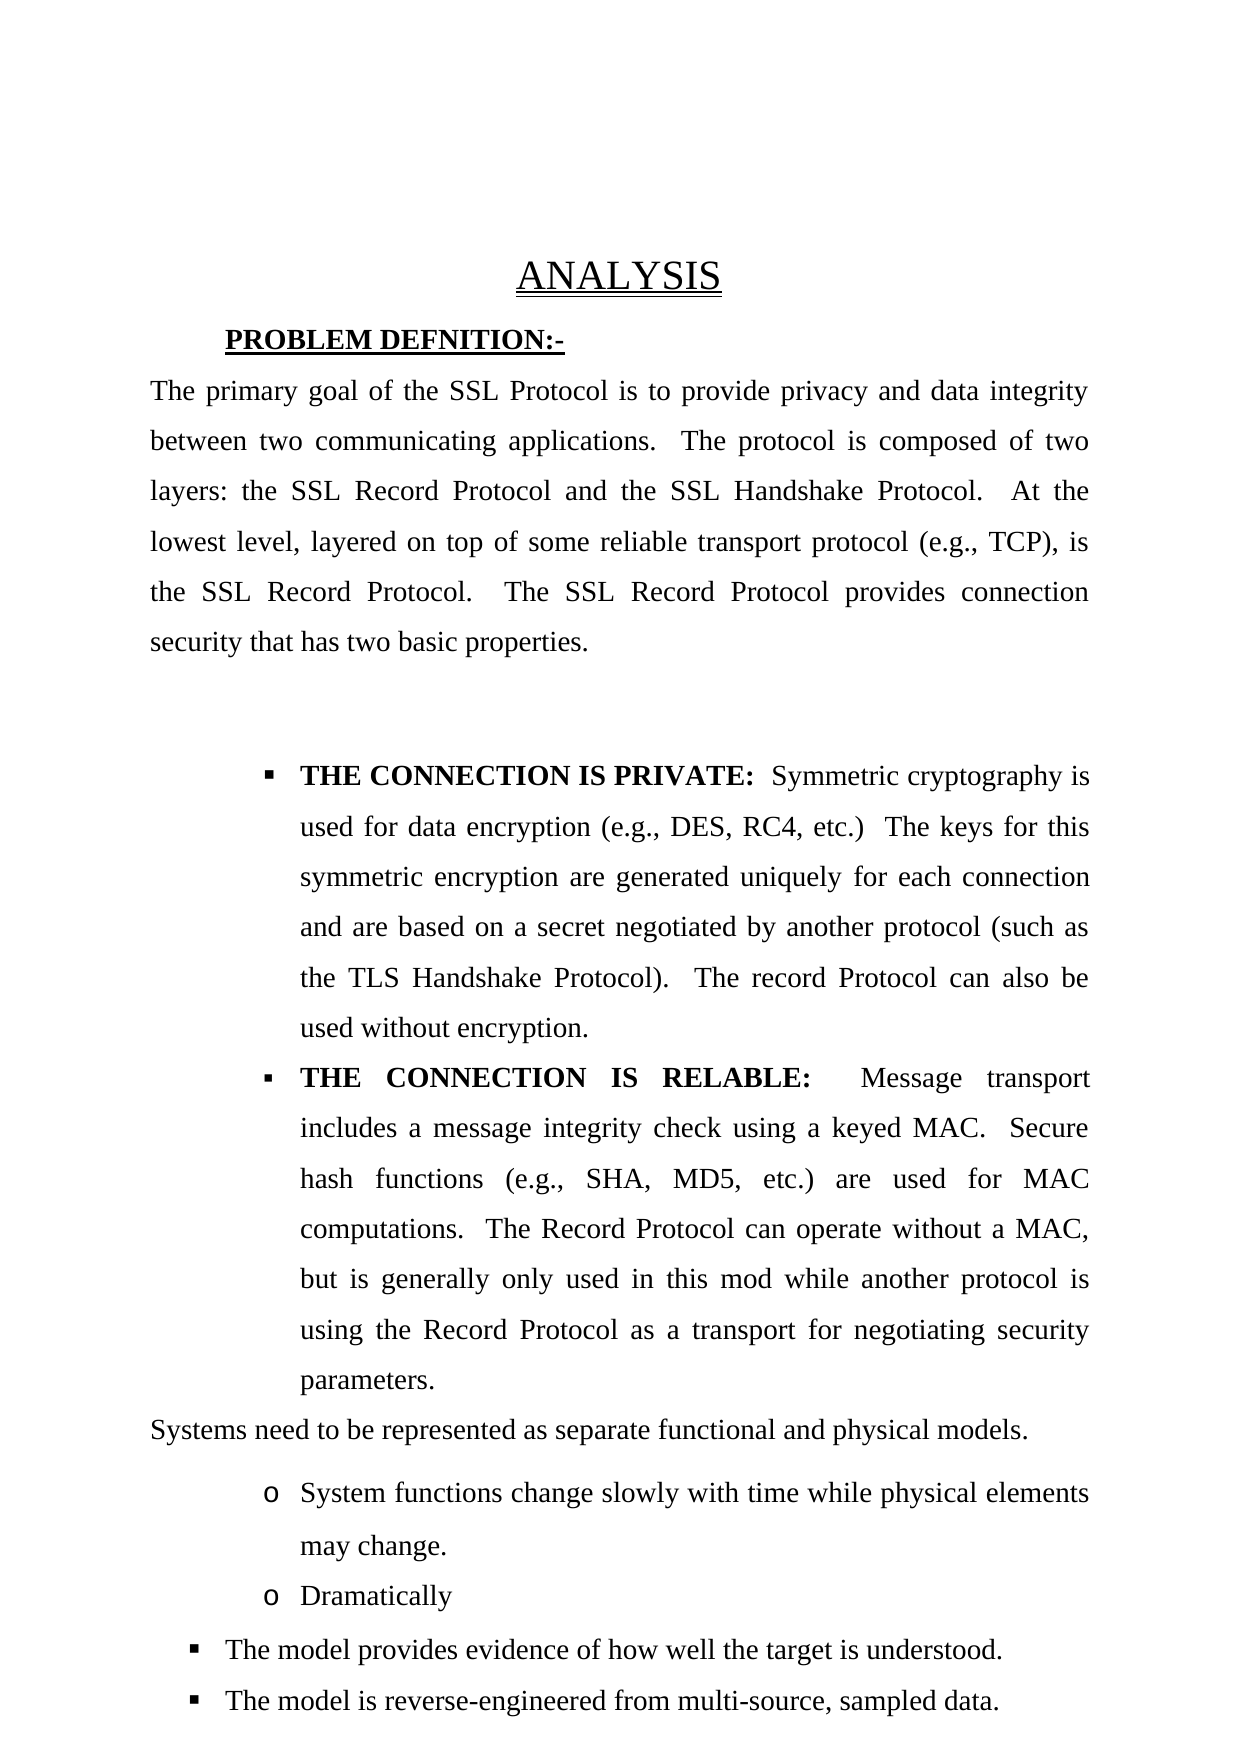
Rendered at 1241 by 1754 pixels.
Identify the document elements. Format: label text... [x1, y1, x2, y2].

text ANALYSIS [150, 251, 1090, 298]
text PROBLEM DEFNITION:- [225, 322, 1090, 356]
list THE CONNECTION IS RELABLE: Message transport includes a message integrity check using a keyed MAC. Secure hash functions (e.g., SHA, MD5, etc.) are used for MAC computations. The Record Protocol can operate without a MAC, but is generally only used in this mod while another protocol is using the Record Protocol as a transport for negotiating security parameters. [262, 1060, 1090, 1396]
list The model is reverse-engineered from multi-source, sampled data. [187, 1683, 1090, 1717]
list Dramatically [262, 1578, 1090, 1614]
list THE CONNECTION IS PRIVATE: Symmetric cryptography is used for data encryption (e.g., DES, RC4, etc.) The keys for this symmetric encryption are generated uniquely for each connection and are based on a secret negotiated by another protocol (such as the TLS Handshake Protocol). The record Protocol can also be used without encryption. [262, 758, 1090, 1043]
list System functions change slowly with time while physical elements may change. [262, 1475, 1090, 1562]
text The primary goal of the SSL Protocol is to provide privacy and data integrity between two communicating applications. The protocol is composed of two layers: the SSL Record Protocol and the SSL Handshake Protocol. At the lowest level, layered on top of some reliable transport protocol (e.g., TCP), is the SSL Record Protocol. The SSL Record Protocol provides connection security that has two basic properties. [150, 373, 1090, 658]
text Systems need to be represented as separate functional and physical models. [150, 1412, 1090, 1446]
list The model provides evidence of how well the target is understood. [187, 1632, 1090, 1666]
